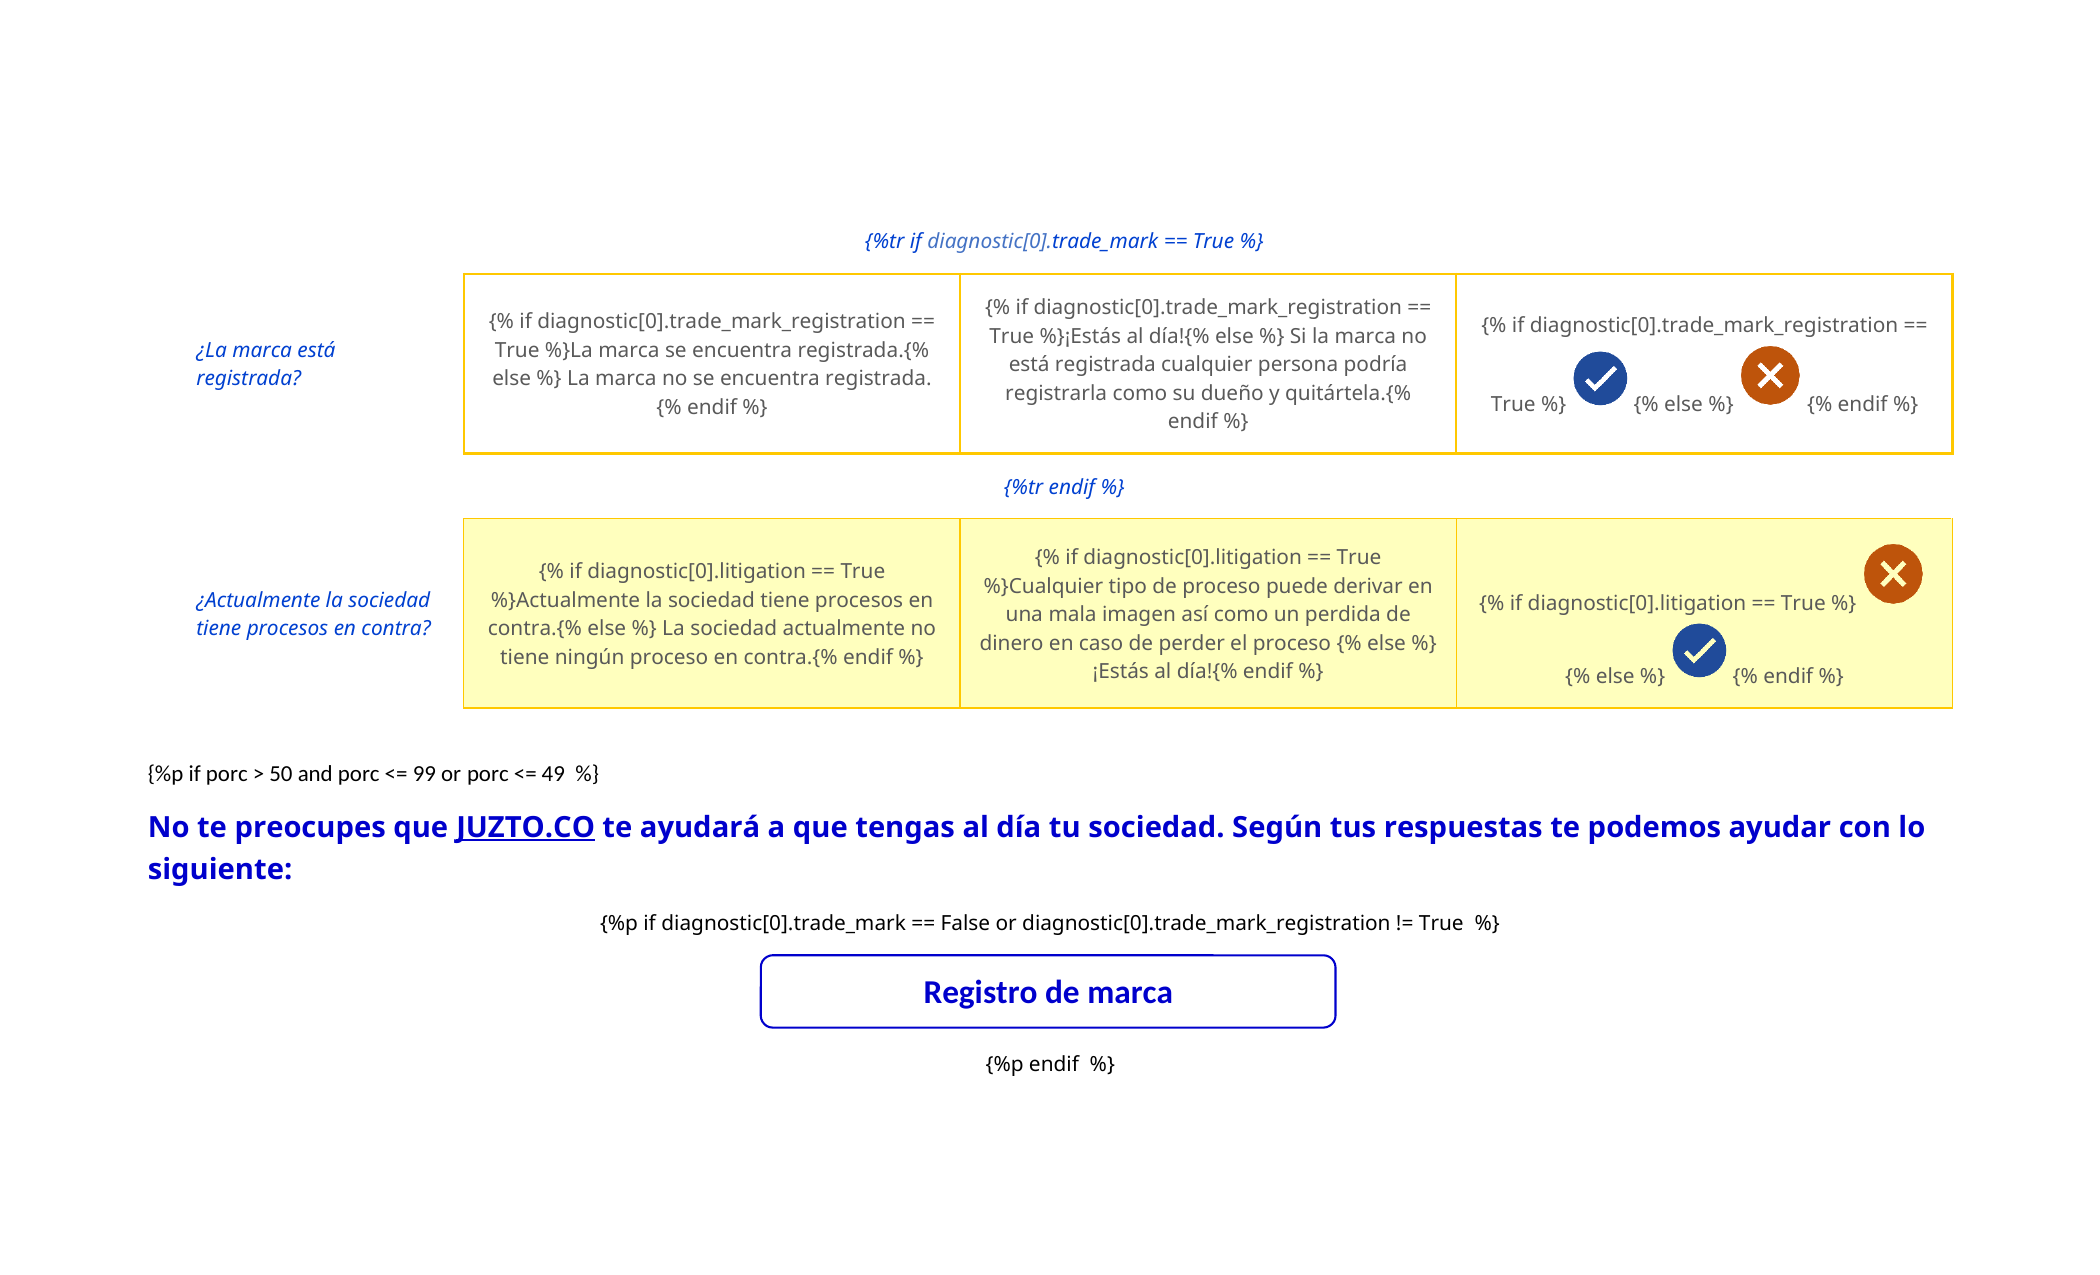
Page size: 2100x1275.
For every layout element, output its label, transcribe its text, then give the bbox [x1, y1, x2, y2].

table_cell {%tr if diagnostic[0].trade_mark == True %} [178, 207, 1952, 273]
table_cell {% if diagnostic[0].litigation == True %}Actualmente la sociedad tiene procesos en contra.{% else %} La sociedad actualmente no tiene ningún proceso en contra.{% endif %} [464, 519, 959, 707]
table_cell {% if diagnostic[0].litigation == True %}Cualquier tipo de proceso puede derivar en una mala imagen así como un perdida de dinero en caso de perder el proceso {% else %}¡Estás al día!{% endif %} [961, 519, 1456, 707]
text {%p if diagnostic[0].trade_mark == False or diagnostic[0].trade_mark_registration != True %} [148, 908, 1952, 937]
table_cell ¿Actualmente la sociedad tiene procesos en contra? [178, 518, 463, 707]
text {%p if porc > 50 and porc <= 99 or porc <= 49 %} [148, 759, 1952, 787]
table_cell ¿La marca está registrada? [178, 273, 463, 452]
table_cell {% if diagnostic[0].trade_mark_registration == True %}La marca se encuentra registrada.{% else %} La marca no se encuentra registrada.{% endif %} [465, 275, 959, 452]
table_cell {% if diagnostic[0].litigation == True %}{% else %}{% endif %} [1457, 518, 1952, 707]
table_cell {% if diagnostic[0].trade_mark_registration == True %}{% else %}{% endif %} [1457, 275, 1951, 452]
text {%p endif %} [148, 1049, 1952, 1078]
table_cell {%tr endif %} [178, 452, 1952, 518]
text No te preocupes que JUZTO.CO te ayudará a que tengas al día tu sociedad. Según tus respuestas te podemos ayudar con lo siguiente: [148, 806, 1952, 888]
table_cell {% if diagnostic[0].trade_mark_registration == True %}¡Estás al día!{% else %} Si la marca no está registrada cualquier persona podría registrarla como su dueño y quitártela.{% endif %} [961, 275, 1455, 452]
